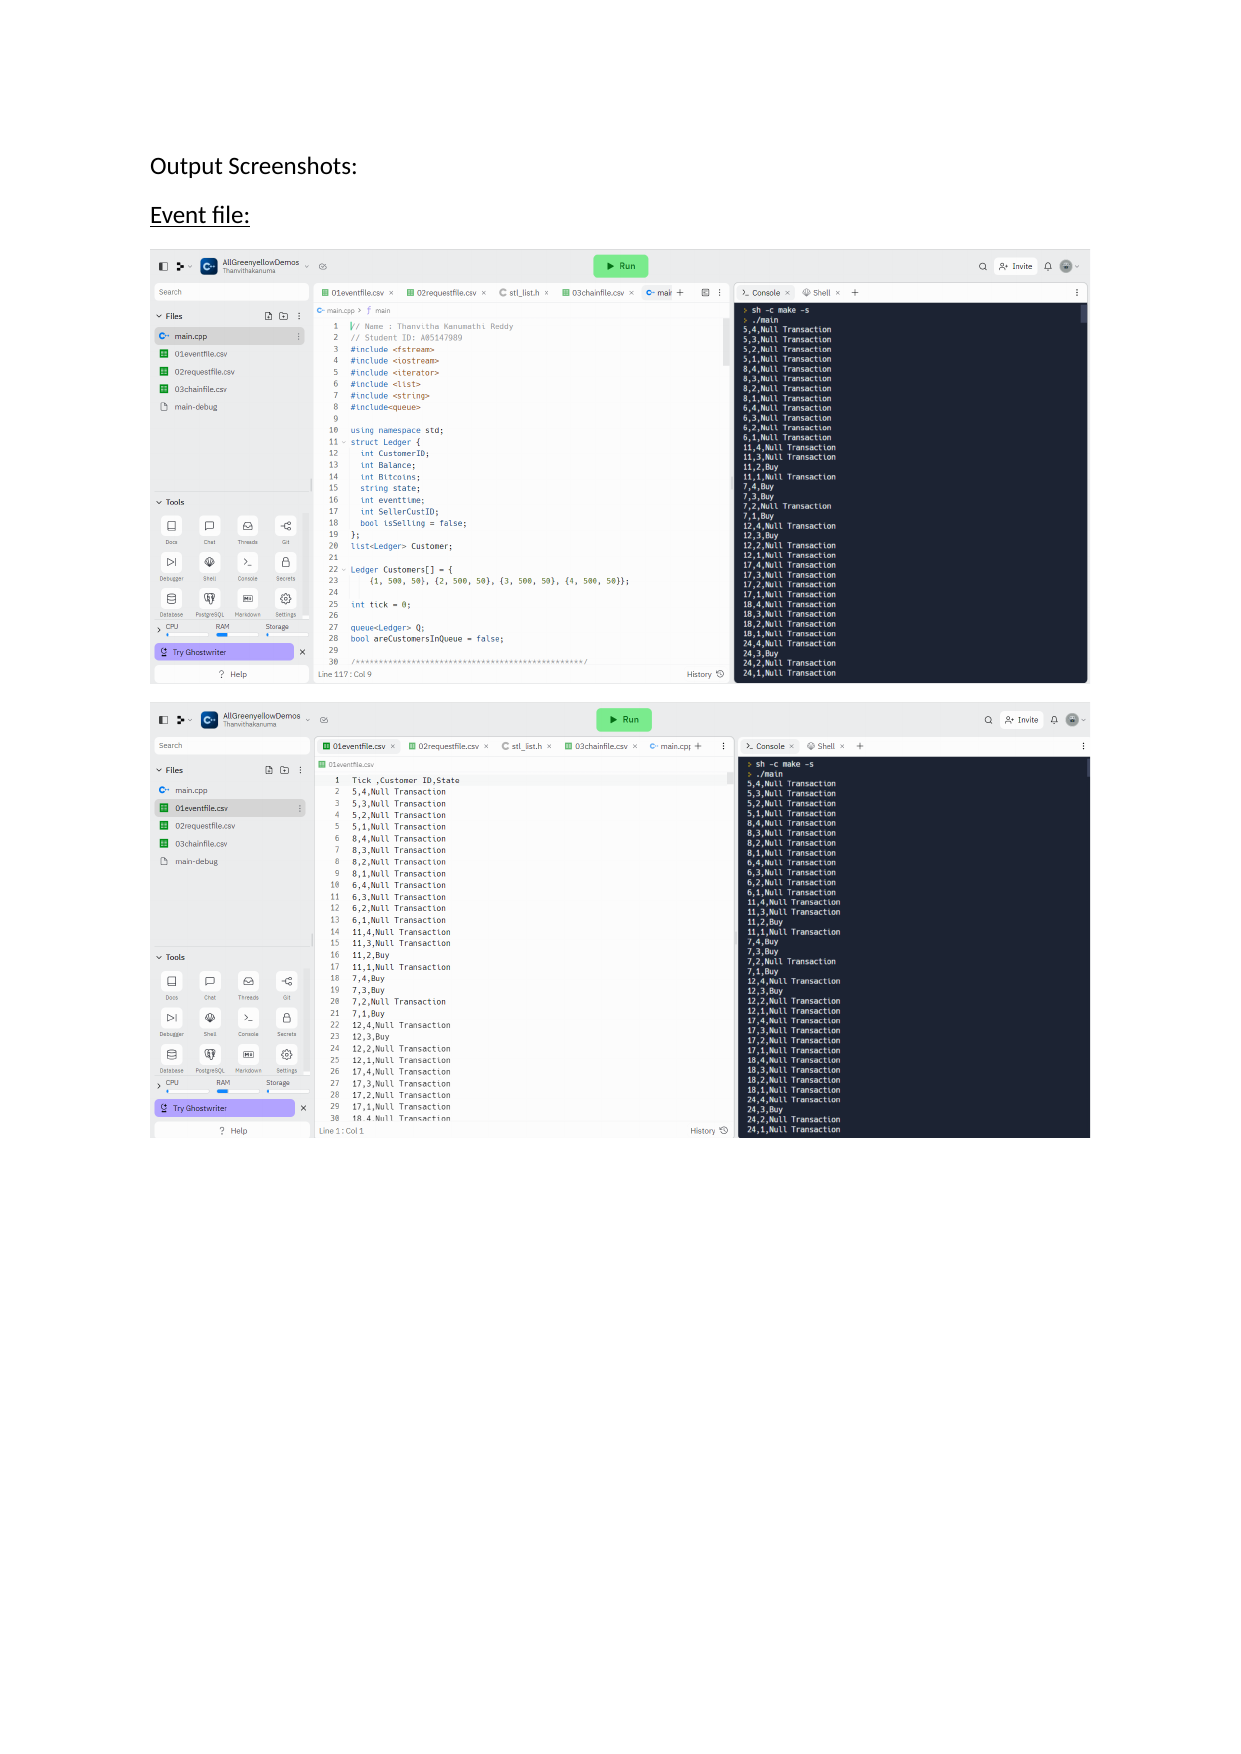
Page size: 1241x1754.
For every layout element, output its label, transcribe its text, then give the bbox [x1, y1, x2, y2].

text Output Screenshots: [150, 150, 1090, 181]
picture [150, 702, 1091, 1138]
text Event file: [150, 199, 1090, 230]
picture [150, 249, 1091, 684]
